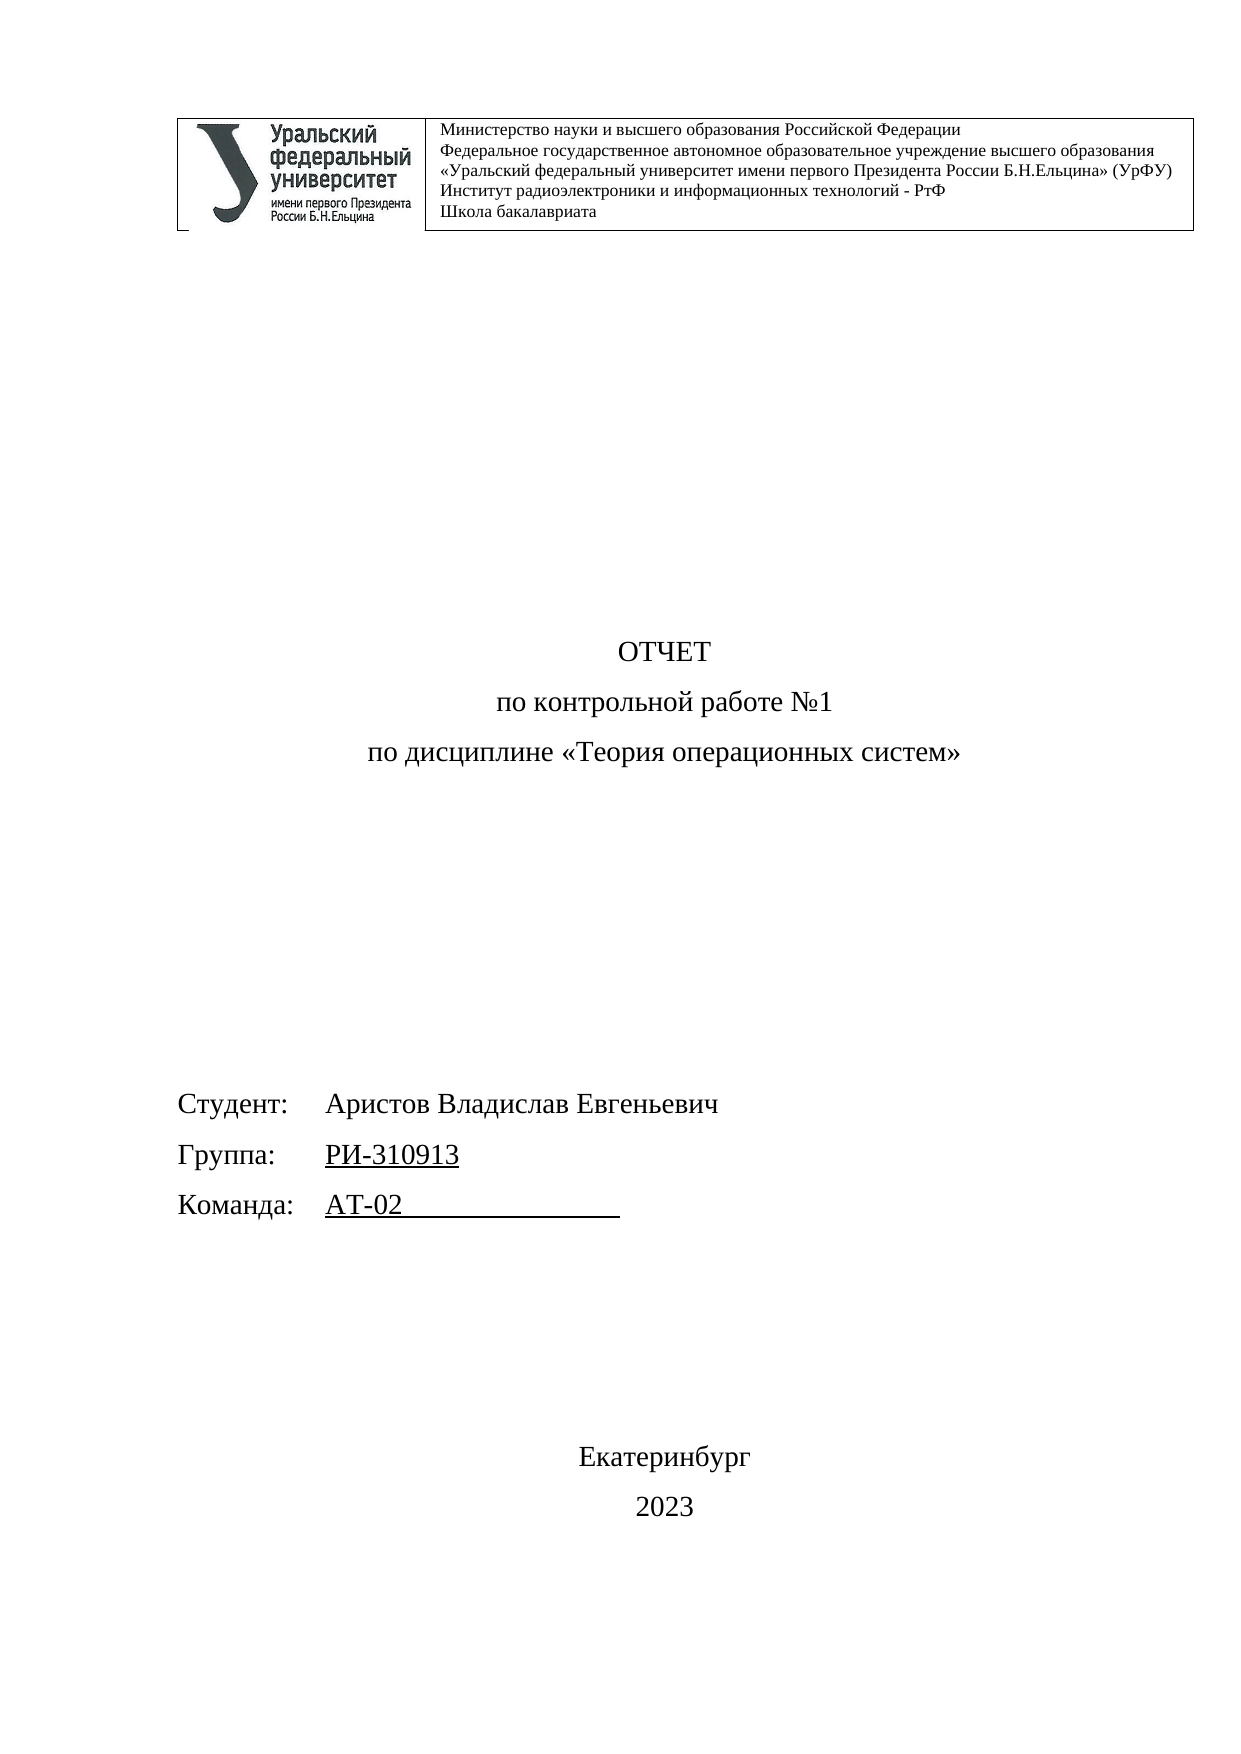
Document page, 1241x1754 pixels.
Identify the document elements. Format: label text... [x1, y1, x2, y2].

text Команда: АТ-02 [177, 1187, 1152, 1221]
text Студент: Аристов Владислав Евгеньевич [177, 1087, 1152, 1120]
text Группа: РИ-310913 [177, 1137, 1152, 1170]
table_header [178, 119, 188, 230]
text по контрольной работе №1 [177, 684, 1152, 718]
text ОТЧЕТ [177, 634, 1152, 667]
text по дисциплине «Теория операционных систем» [177, 734, 1152, 768]
picture [188, 119, 425, 231]
text Екатеринбург [177, 1439, 1152, 1472]
table_header Министерство науки и высшего образования Российской Федерации Федеральное государственное автономное образовательное учреждение высшего образования «Уральский федеральный университет имени первого Президента России Б.Н.Ельцина» (УрФУ) Институт радиоэлектроники и информационных технологий - РтФ Школа бакалавриата [426, 119, 1193, 230]
text 2023 [177, 1489, 1152, 1523]
